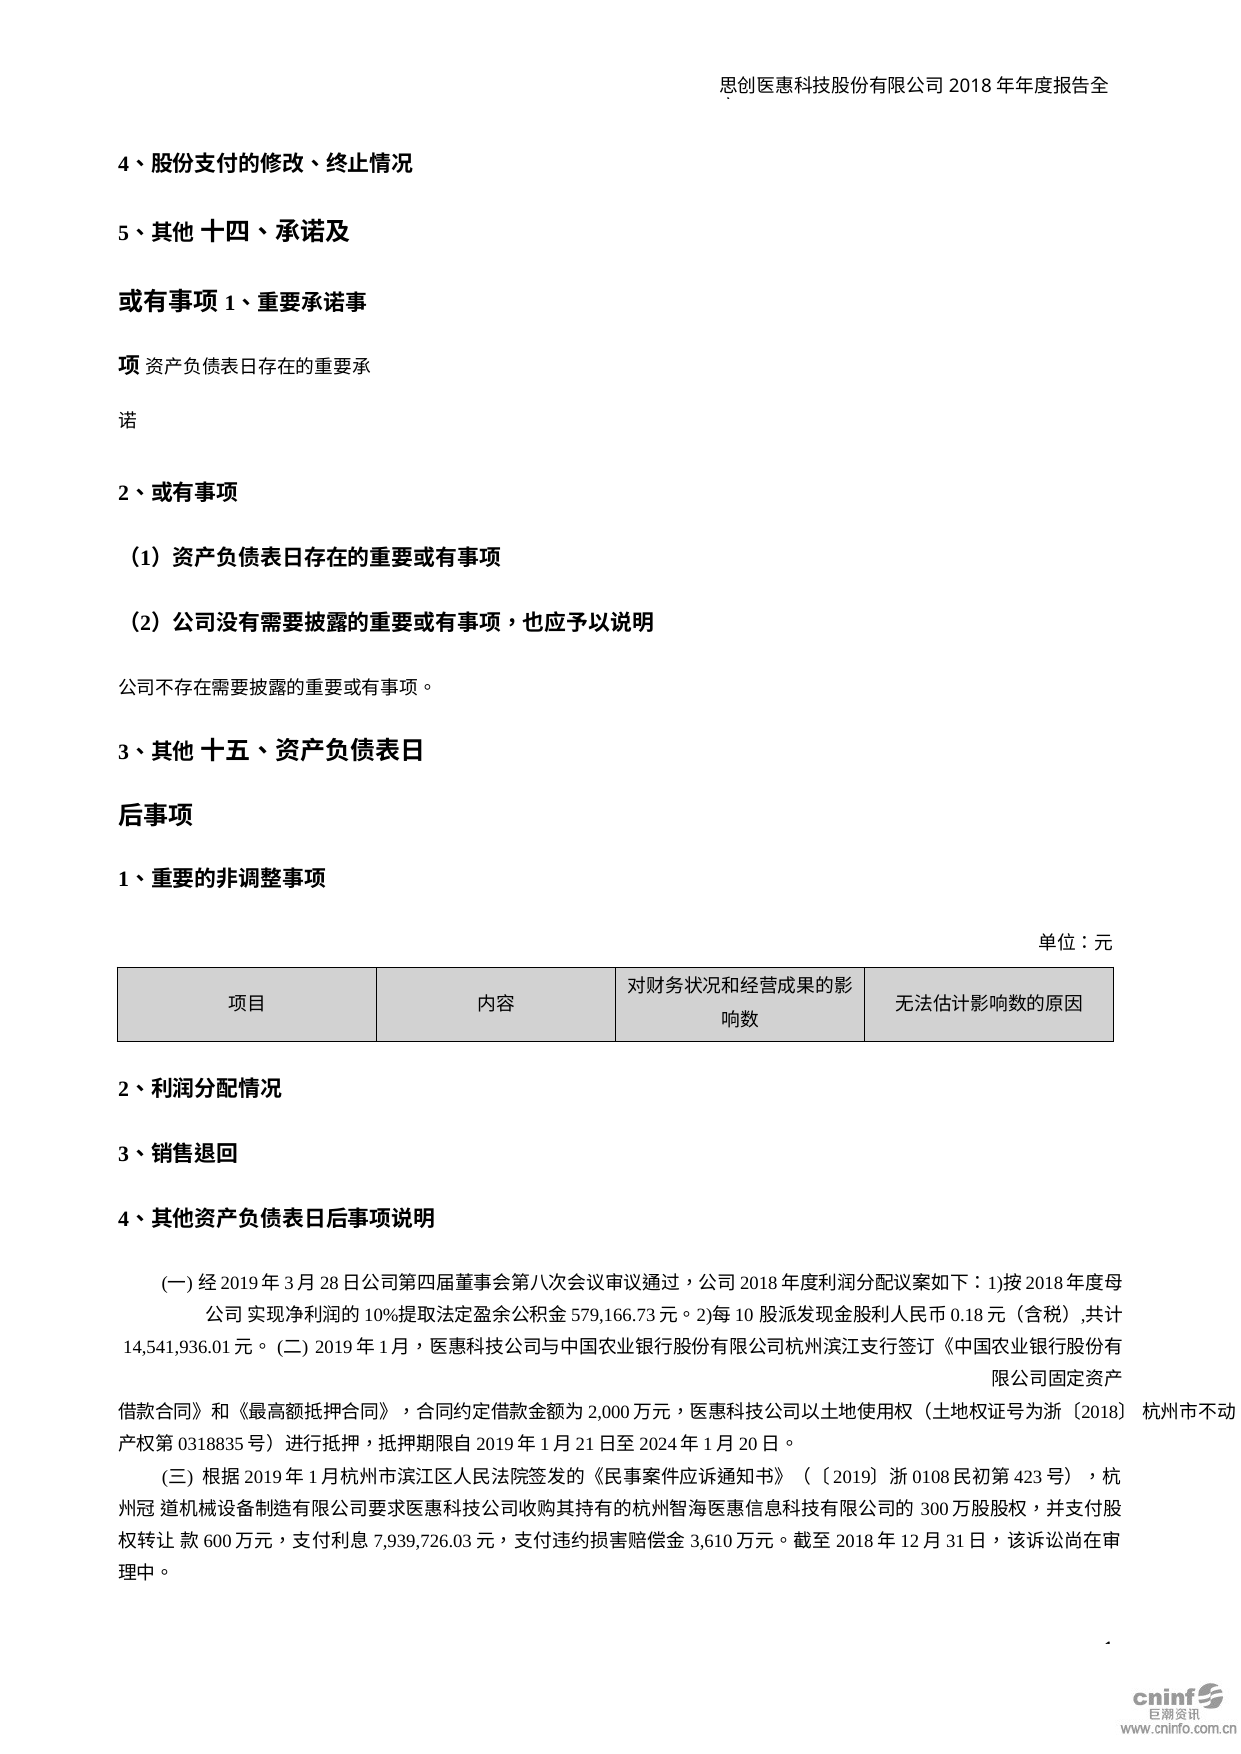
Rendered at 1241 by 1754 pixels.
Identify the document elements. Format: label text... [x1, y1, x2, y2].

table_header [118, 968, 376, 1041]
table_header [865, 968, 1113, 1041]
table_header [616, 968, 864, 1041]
subtitle 3、销售退回 [118, 1138, 1122, 1168]
subtitle 1、重要的非调整事项 [118, 863, 1122, 892]
text 公司不存在需要披露的重要或有事项。 3、其他 十五、资产负债表日后事项 [118, 642, 439, 837]
subtitle 2、或有事项 [118, 477, 1122, 507]
subtitle 4、股份支付的修改、终止情况 [118, 148, 1122, 178]
picture [1115, 1680, 1240, 1737]
text (一) 经2019年3月28日公司第四届董事会第八次会议审议通过，公司2018年度利润分配议案如下：1)按2018年度母公司 实现净利润的10%提取法定盈余公积金579,166.73元。2)每10 股派发现金股利人民币0.18元（含税）,共计14,541,936.01元。 (二) 2019年1月，医惠科技公司与中国农业银行股份有限公司杭州滨江支行签订《中国农业银行股份有限公司固定资产 [118, 1269, 1123, 1391]
text 单位：元 [102, 929, 1113, 955]
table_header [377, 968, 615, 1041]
subtitle （2）公司没有需要披露的重要或有事项，也应予以说明 [118, 607, 1122, 637]
text (三) 根据2019年1月杭州市滨江区人民法院签发的《民事案件应诉通知书》（〔2019〕浙0108民初第423号），杭州冠 道机械设备制造有限公司要求医惠科技公司收购其持有的杭州智海医惠信息科技有限公司的300万股股权，并支付股权转让 款600万元，支付利息7,939,726.03元，支付违约损害赔偿金3,610万元。截至2018年12月31日，该诉讼尚在审理中。 [118, 1463, 1122, 1585]
subtitle （1）资产负债表日存在的重要或有事项 [118, 542, 1122, 572]
text 5、其他 十四、承诺及或有事项 1、重要承诺事项 资产负债表日存在的重要承诺 [118, 213, 371, 433]
subtitle 2、利润分配情况 [118, 1073, 1122, 1103]
text 借款合同》和《最高额抵押合同》，合同约定借款金额为2,000万元，医惠科技公司以土地使用权（土地权证号为浙〔2018〕 杭州市不动产权第0318835号）进行抵押，抵押期限自2019年1月21日至2024年1月20日。 [118, 1398, 1240, 1456]
subtitle 4、其他资产负债表日后事项说明 [118, 1203, 1122, 1232]
